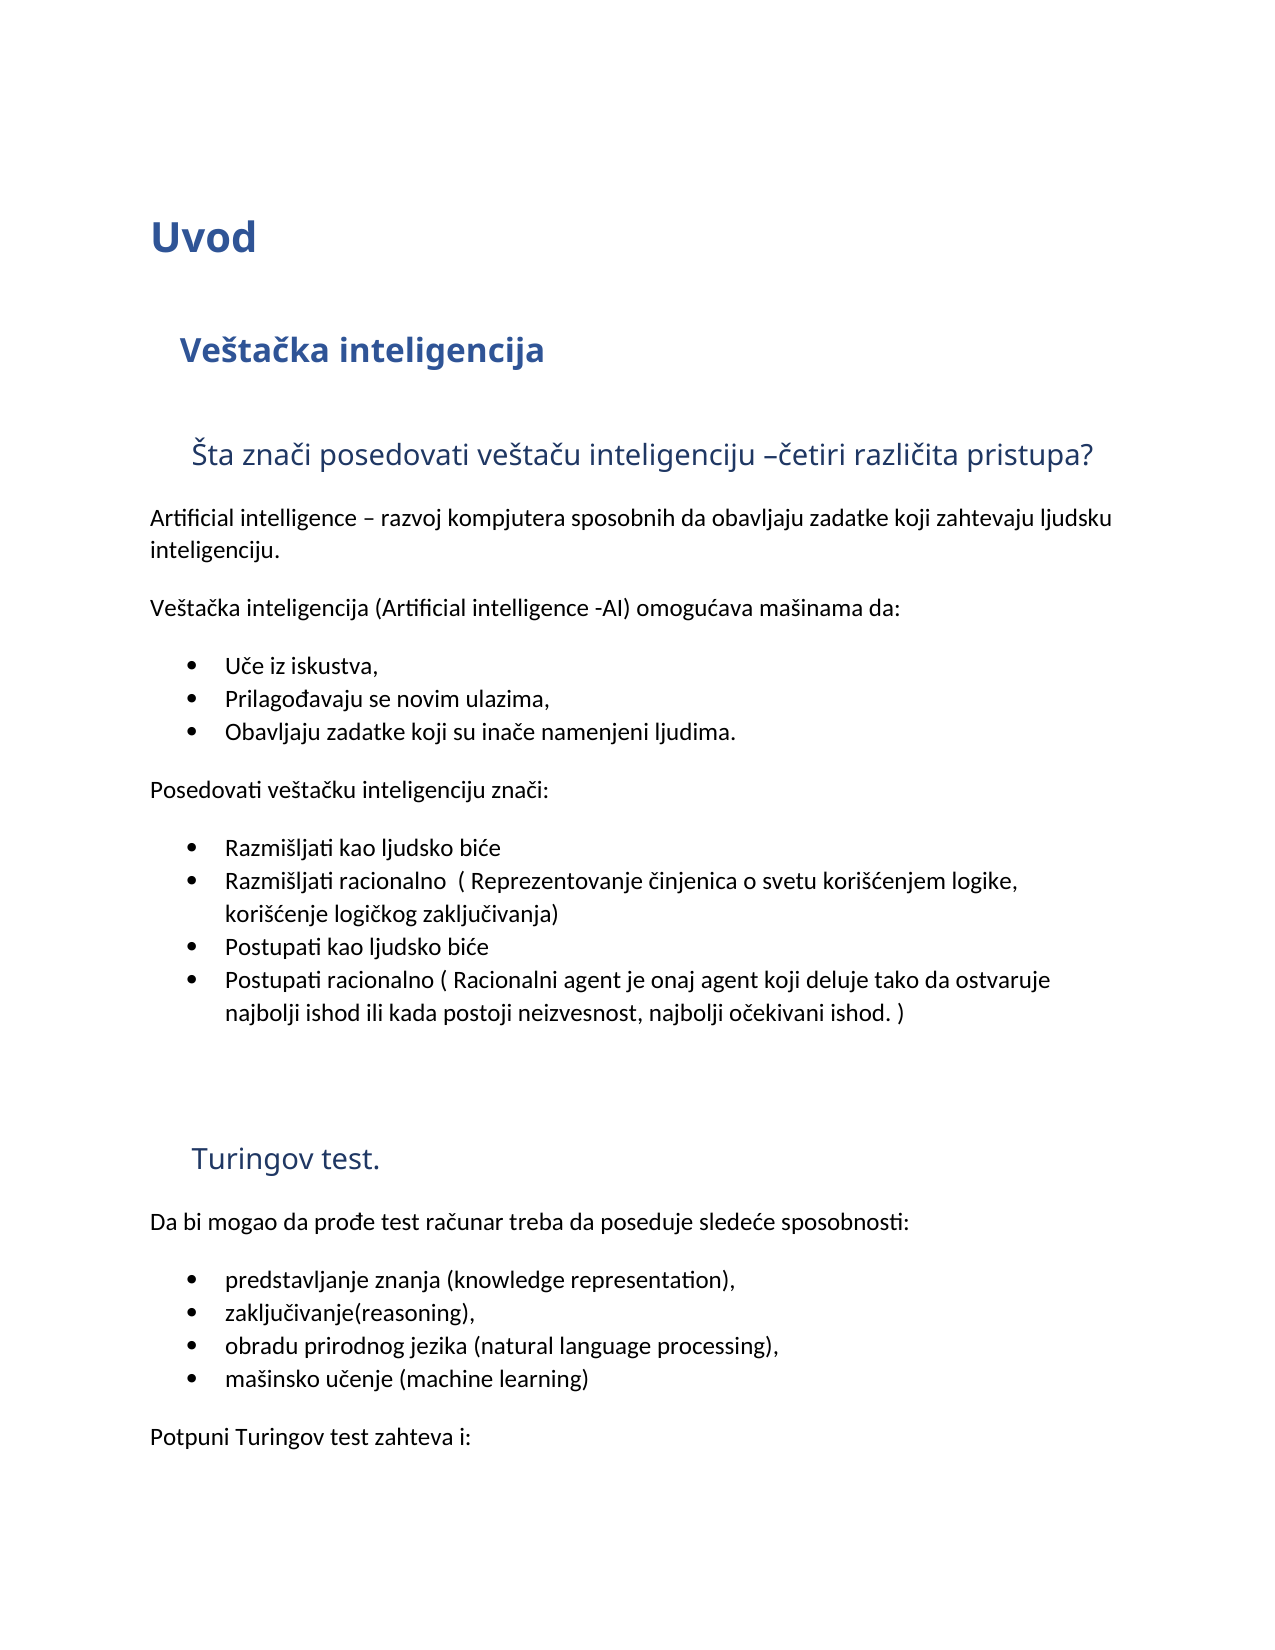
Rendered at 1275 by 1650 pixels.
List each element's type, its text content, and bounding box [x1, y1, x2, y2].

list obradu prirodnog jezika (natural language processing), [187, 1330, 1125, 1360]
text Posedovati veštačku inteligenciju znači: [150, 774, 1125, 805]
list Razmišljati racionalno ( Reprezentovanje činjenica o svetu korišćenjem logike, korišćenje logičkog zaključivanja) [187, 865, 1125, 928]
list Prilagođavaju se novim ulazima, [187, 683, 1125, 714]
list Uče iz iskustva, [187, 651, 1125, 681]
list Postupati racionalno ( Racionalni agent je onaj agent koji deluje tako da ostvaruje najbolji ishod ili kada postoji neizvesnost, najbolji očekivani ishod. ) [187, 964, 1125, 1027]
text Artificial intelligence – razvoj kompjutera sposobnih da obavljaju zadatke koji zahtevaju ljudsku inteligenciju. [150, 502, 1125, 565]
subtitle Uvod [150, 208, 1125, 265]
list Razmišljati kao ljudsko biće [187, 832, 1125, 863]
subtitle Šta znači posedovati veštaču inteligenciju –četiri različita pristupa? [191, 434, 1125, 474]
list Postupati kao ljudsko biće [187, 931, 1125, 961]
subtitle Veštačka inteligencija [179, 327, 1125, 372]
text Da bi mogao da prođe test računar treba da poseduje sledeće sposobnosti: [150, 1206, 1125, 1237]
list mašinsko učenje (machine learning) [187, 1363, 1125, 1393]
text Veštačka inteligencija (Artificial intelligence -AI) omogućava mašinama da: [150, 593, 1125, 623]
subtitle Turingov test. [191, 1138, 1125, 1178]
text Potpuni Turingov test zahteva i: [150, 1421, 1125, 1451]
list predstavljanje znanja (knowledge representation), [187, 1264, 1125, 1294]
list zaključivanje(reasoning), [187, 1297, 1125, 1327]
list Obavljaju zadatke koji su inače namenjeni ljudima. [187, 716, 1125, 747]
